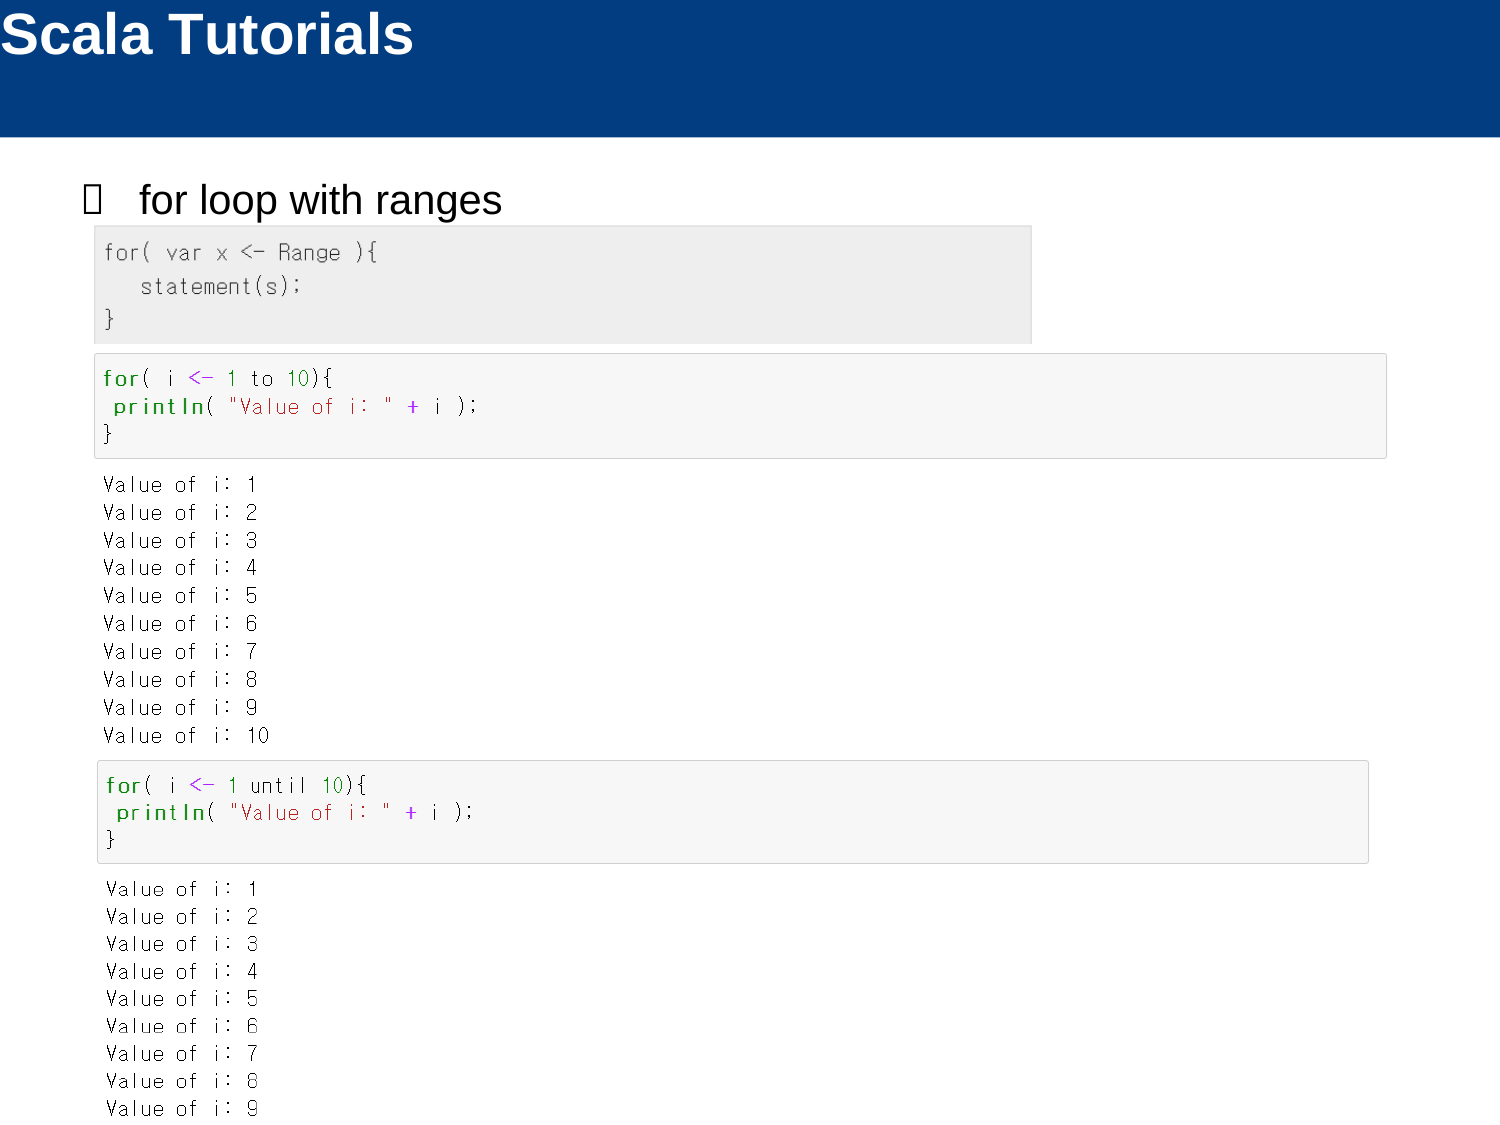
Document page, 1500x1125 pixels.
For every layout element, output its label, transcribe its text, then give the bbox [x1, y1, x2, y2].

picture [88, 227, 1392, 1125]
subtitle for loop with ranges [80, 170, 1500, 227]
